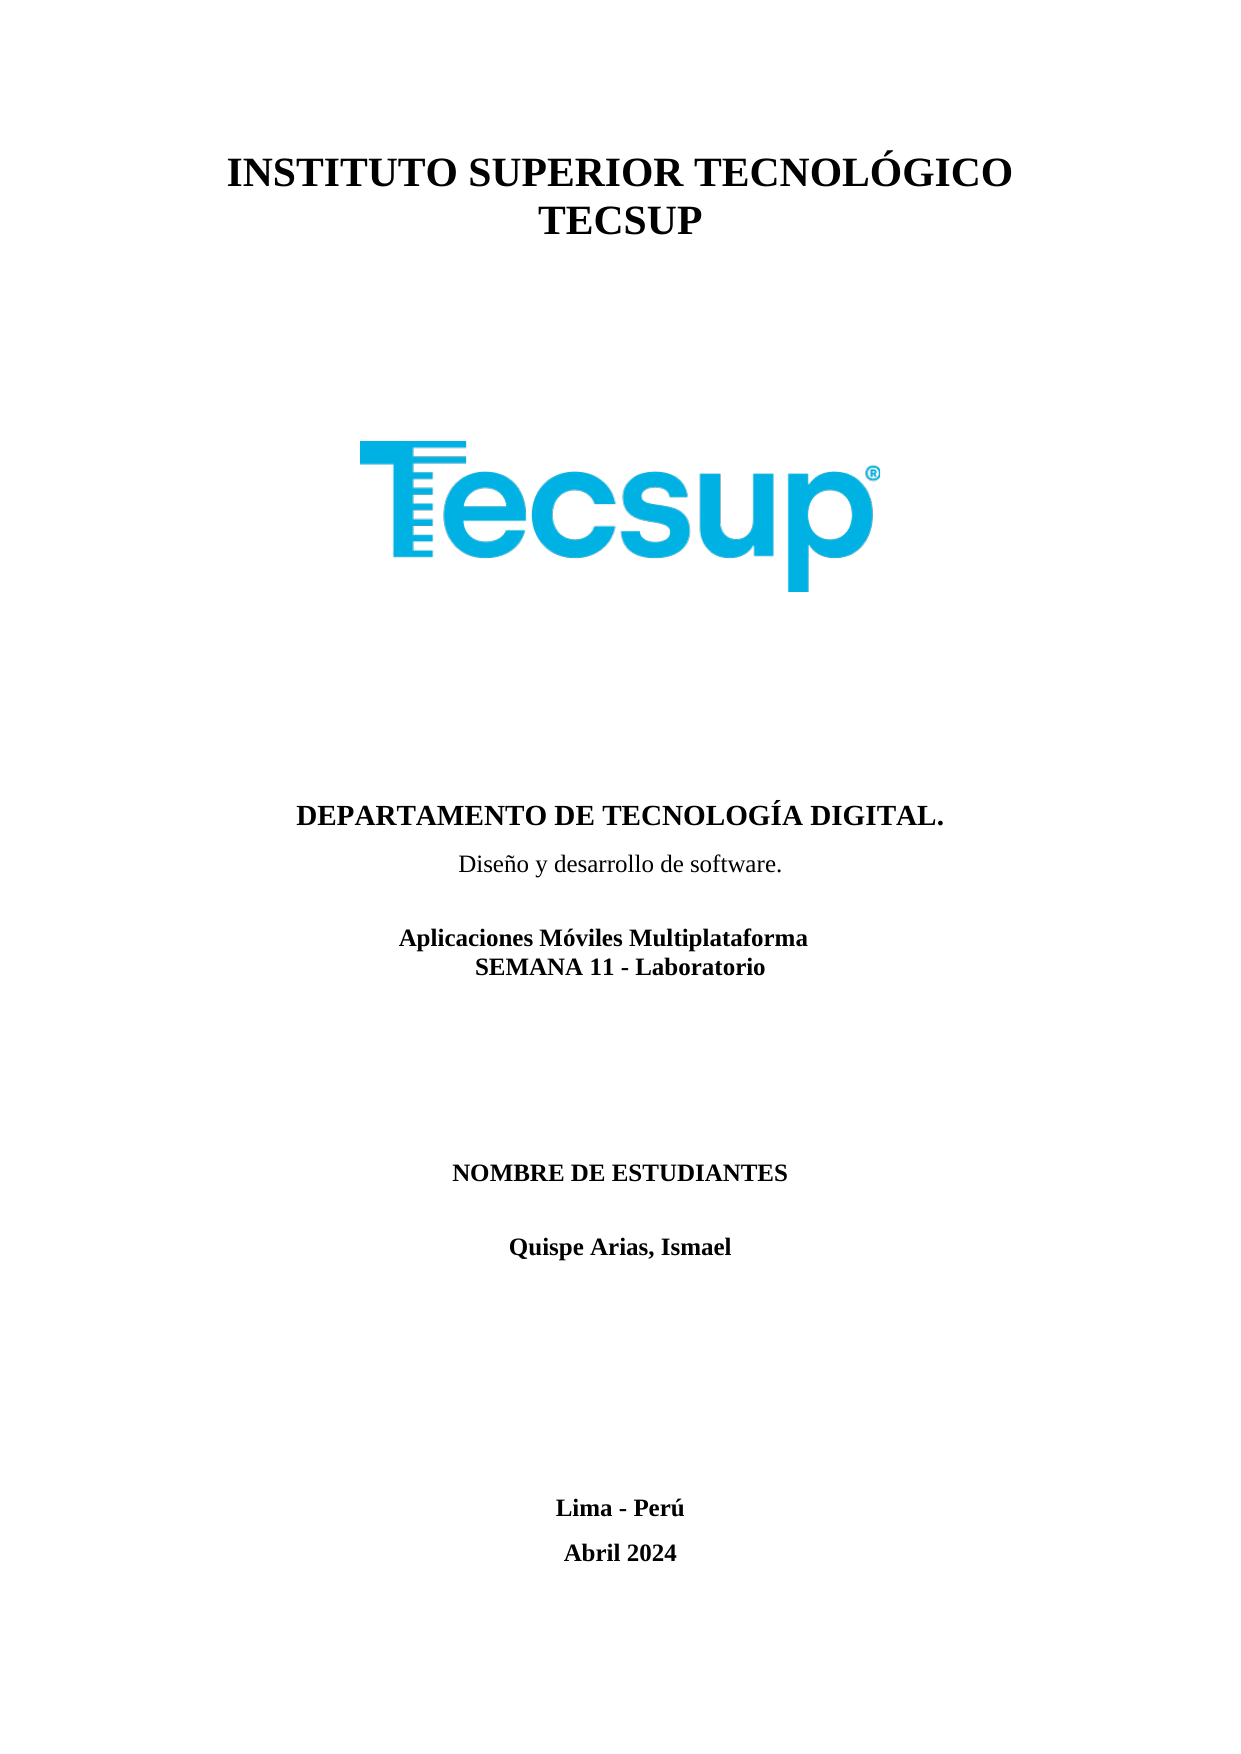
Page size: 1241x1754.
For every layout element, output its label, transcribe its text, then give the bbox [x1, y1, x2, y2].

text SEMANA 11 - Laboratorio [177, 952, 1063, 980]
text Aplicaciones Móviles Multiplataforma [325, 923, 1063, 952]
text DEPARTAMENTO DE TECNOLOGÍA DIGITAL. [177, 798, 1063, 832]
text Diseño y desarrollo de software. [177, 849, 1063, 877]
text Lima - Perú [177, 1493, 1063, 1522]
picture [808, 490, 852, 540]
text Abril 2024 [177, 1538, 1063, 1567]
text Quispe Arias, Ismael [177, 1232, 1063, 1261]
text NOMBRE DE ESTUDIANTES [177, 1158, 1063, 1187]
picture [360, 441, 881, 592]
text INSTITUTO SUPERIOR TECNOLÓGICO TECSUP [177, 148, 1063, 243]
